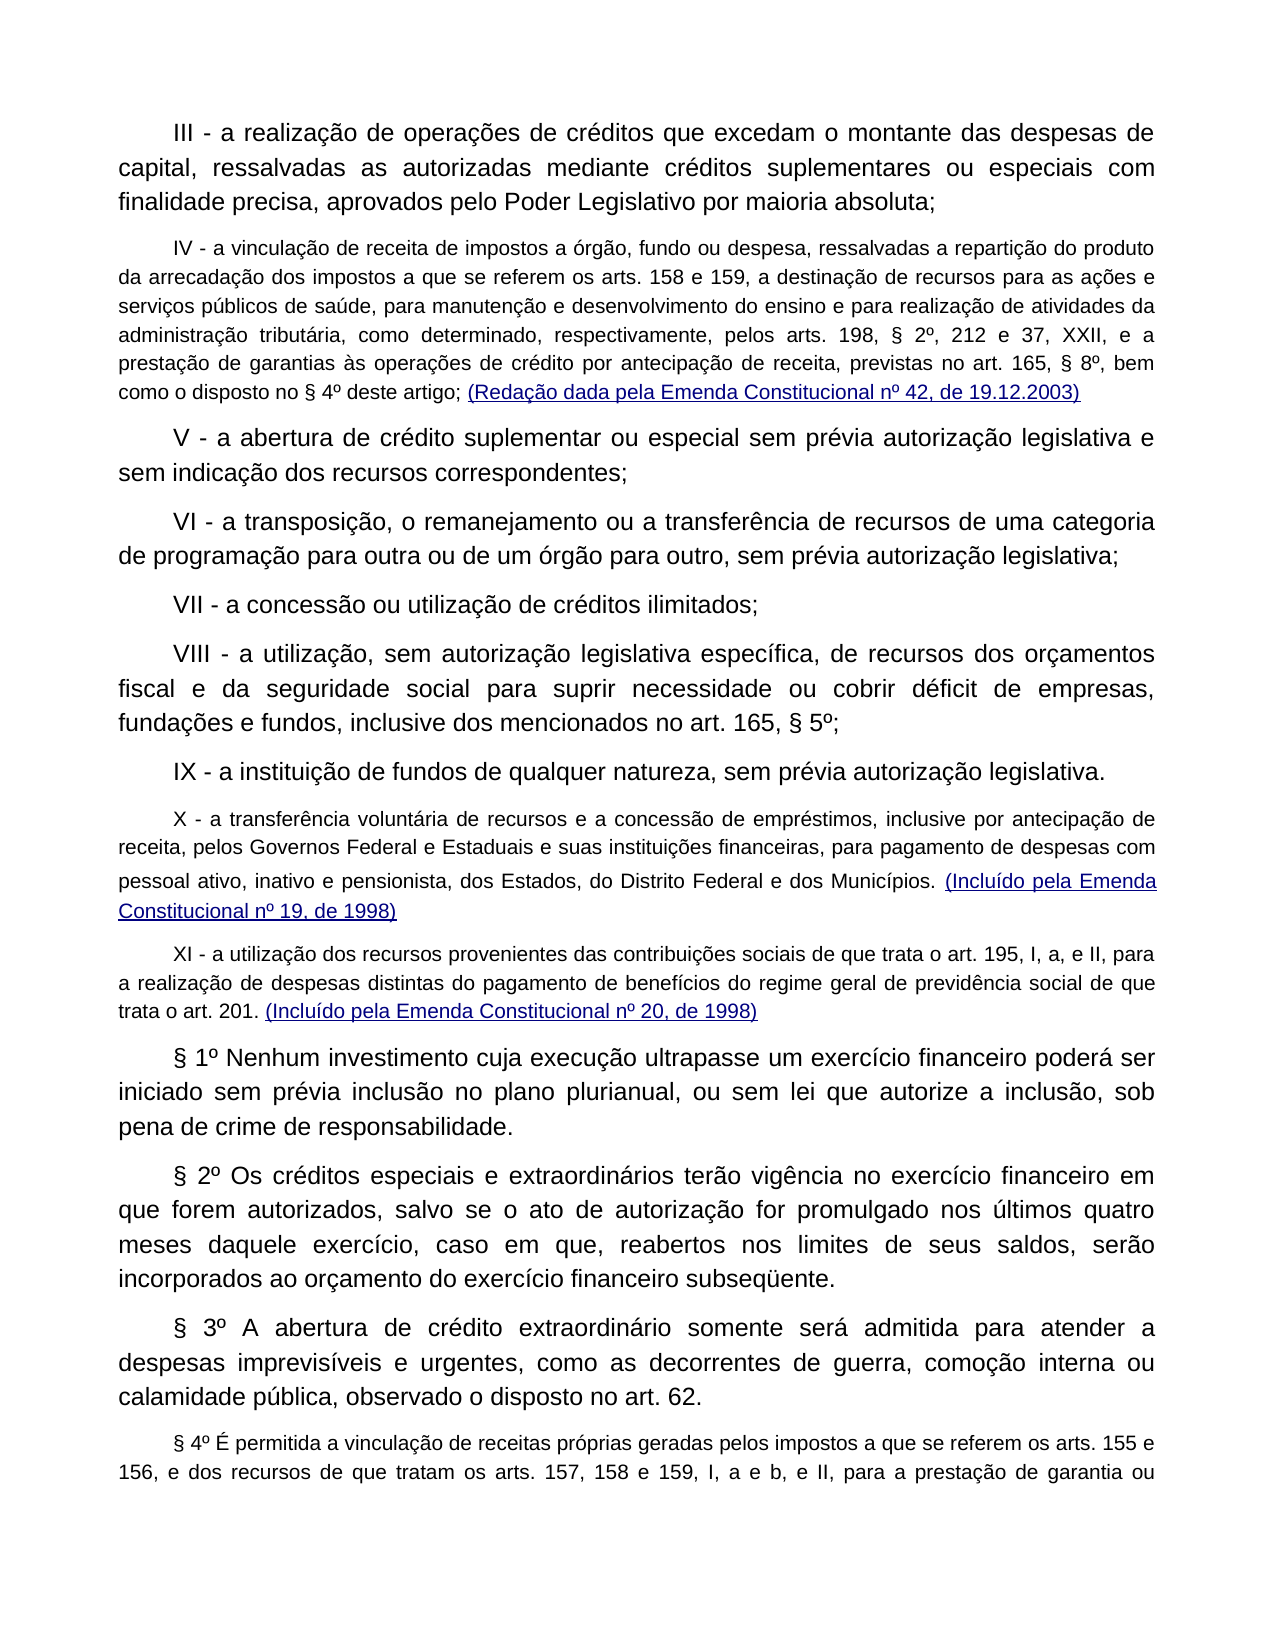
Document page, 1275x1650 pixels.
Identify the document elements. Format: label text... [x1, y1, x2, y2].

text § 1º Nenhum investimento cuja execução ultrapasse um exercício financeiro poderá ser iniciado sem prévia inclusão no plano plurianual, ou sem lei que autorize a inclusão, sob pena de crime de responsabilidade. [118, 1043, 1157, 1140]
text X - a transferência voluntária de recursos e a concessão de empréstimos, inclusive por antecipação de receita, pelos Governos Federal e Estaduais e suas instituições financeiras, para pagamento de despesas com pessoal ativo, inativo e pensionista, dos Estados, do Distrito Federal e dos Municípios. (Incluído pela Emenda Constitucional nº 19, de 1998) [118, 806, 1157, 922]
text XI - a utilização dos recursos provenientes das contribuições sociais de que trata o art. 195, I, a, e II, para a realização de despesas distintas do pagamento de benefícios do regime geral de previdência social de que trata o art. 201. (Incluído pela Emenda Constitucional nº 20, de 1998) [118, 942, 1157, 1023]
text § 3º A abertura de crédito extraordinário somente será admitida para atender a despesas imprevisíveis e urgentes, como as decorrentes de guerra, comoção interna ou calamidade pública, observado o disposto no art. 62. [118, 1313, 1157, 1411]
text VII - a concessão ou utilização de créditos ilimitados; [118, 590, 1157, 619]
text VI - a transposição, o remanejamento ou a transferência de recursos de uma categoria de programação para outra ou de um órgão para outro, sem prévia autorização legislativa; [118, 507, 1157, 570]
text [118, 1431, 1157, 1484]
text IV - a vinculação de receita de impostos a órgão, fundo ou despesa, ressalvadas a repartição do produto da arrecadação dos impostos a que se referem os arts. 158 e 159, a destinação de recursos para as ações e serviços públicos de saúde, para manutenção e desenvolvimento do ensino e para realização de atividades da administração tributária, como determinado, respectivamente, pelos arts. 198, § 2º, 212 e 37, XXII, e a prestação de garantias às operações de crédito por antecipação de receita, previstas no art. 165, § 8º, bem como o disposto no § 4º deste artigo; (Redação dada pela Emenda Constitucional nº 42, de 19.12.2003) [118, 236, 1157, 404]
text VIII - a utilização, sem autorização legislativa específica, de recursos dos orçamentos fiscal e da seguridade social para suprir necessidade ou cobrir déficit de empresas, fundações e fundos, inclusive dos mencionados no art. 165, § 5º; [118, 639, 1157, 737]
text V - a abertura de crédito suplementar ou especial sem prévia autorização legislativa e sem indicação dos recursos correspondentes; [118, 423, 1157, 486]
text III - a realização de operações de créditos que excedam o montante das despesas de capital, ressalvadas as autorizadas mediante créditos suplementares ou especiais com finalidade precisa, aprovados pelo Poder Legislativo por maioria absoluta; [118, 118, 1157, 216]
text IX - a instituição de fundos de qualquer natureza, sem prévia autorização legislativa. [118, 757, 1157, 786]
text § 2º Os créditos especiais e extraordinários terão vigência no exercício financeiro em que forem autorizados, salvo se o ato de autorização for promulgado nos últimos quatro meses daquele exercício, caso em que, reabertos nos limites de seus saldos, serão incorporados ao orçamento do exercício financeiro subseqüente. [118, 1161, 1157, 1293]
